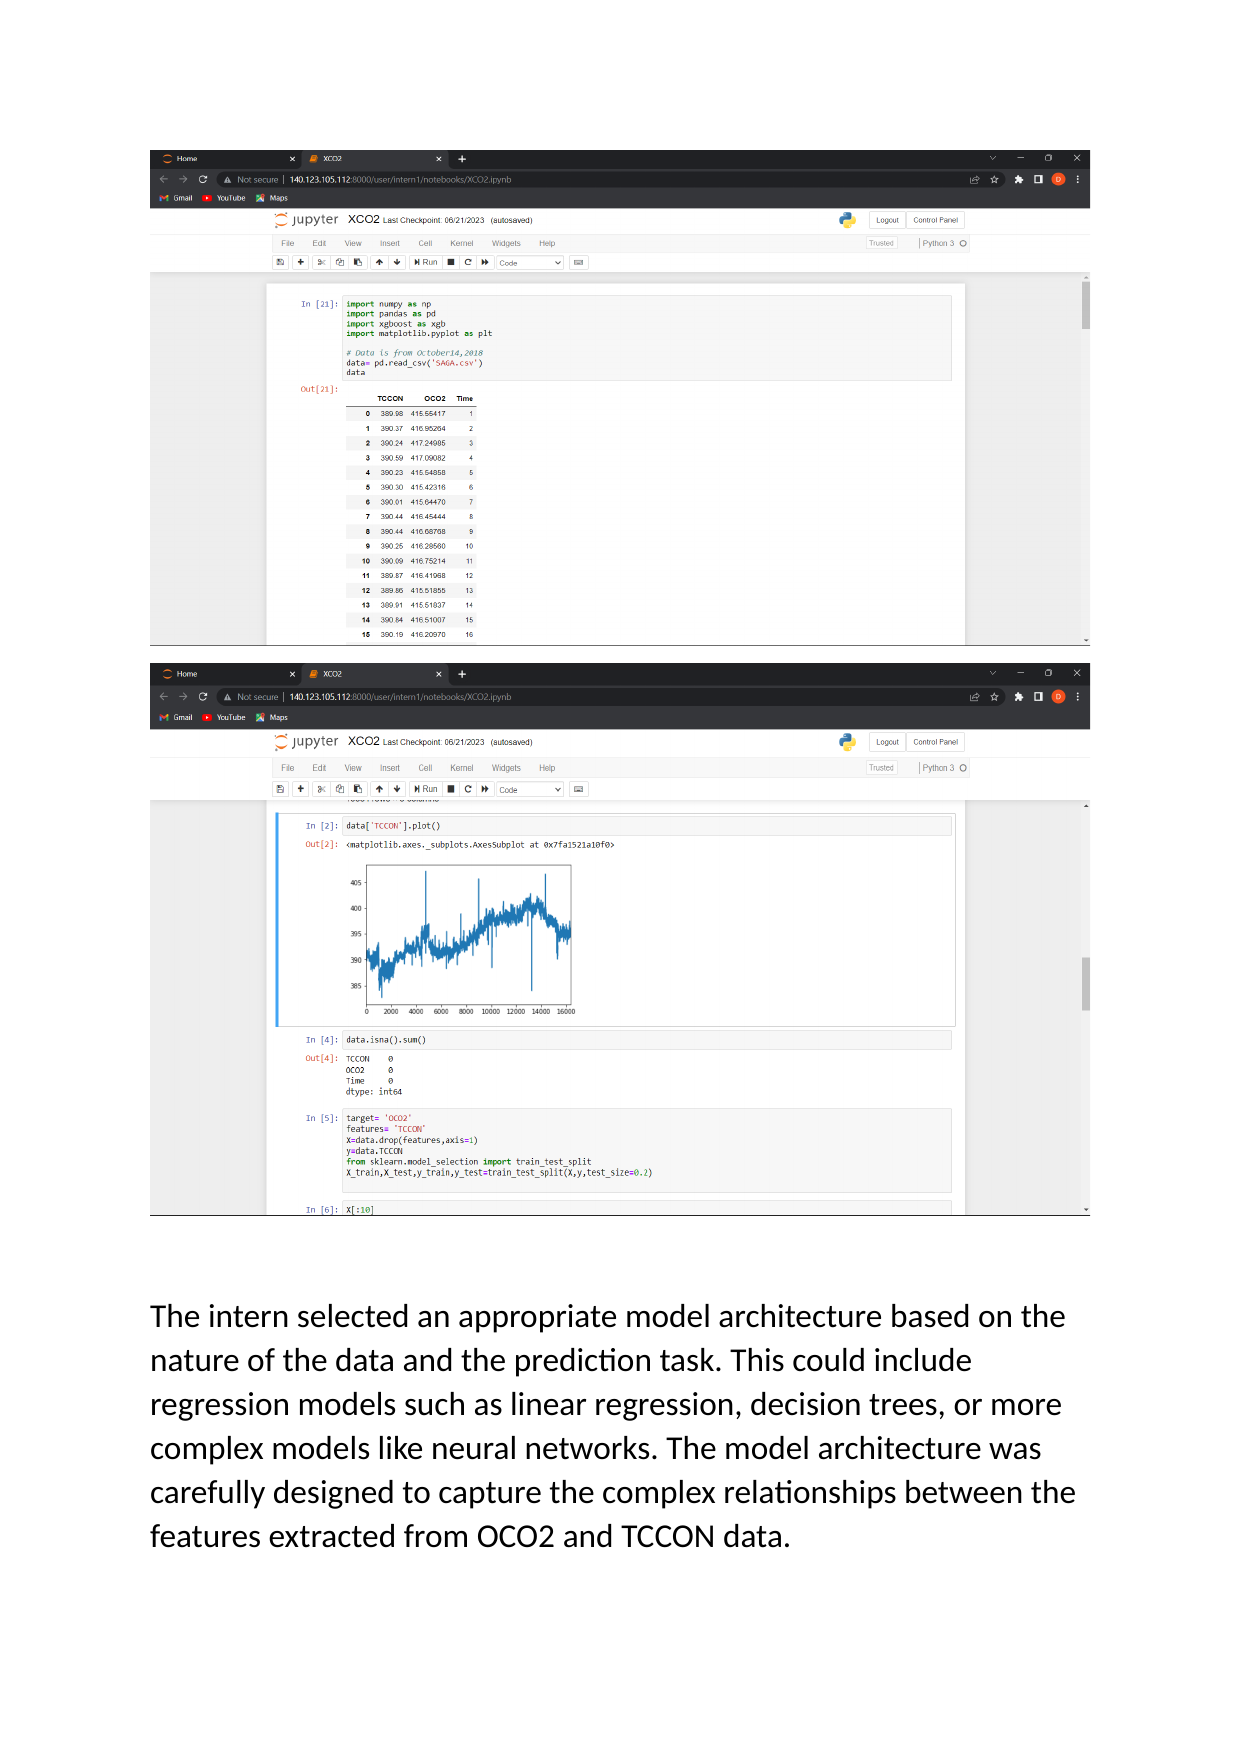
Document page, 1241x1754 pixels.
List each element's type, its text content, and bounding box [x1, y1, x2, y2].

text The intern selected an appropriate model architecture based on the nature of the data and the prediction task. This could include regression models such as linear regression, decision trees, or more complex models like neural networks. The model architecture was carefully designed to capture the complex relationships between the features extracted from OCO2 and TCCON data. [150, 1295, 1090, 1556]
picture [150, 150, 1091, 646]
picture [150, 663, 1091, 1216]
